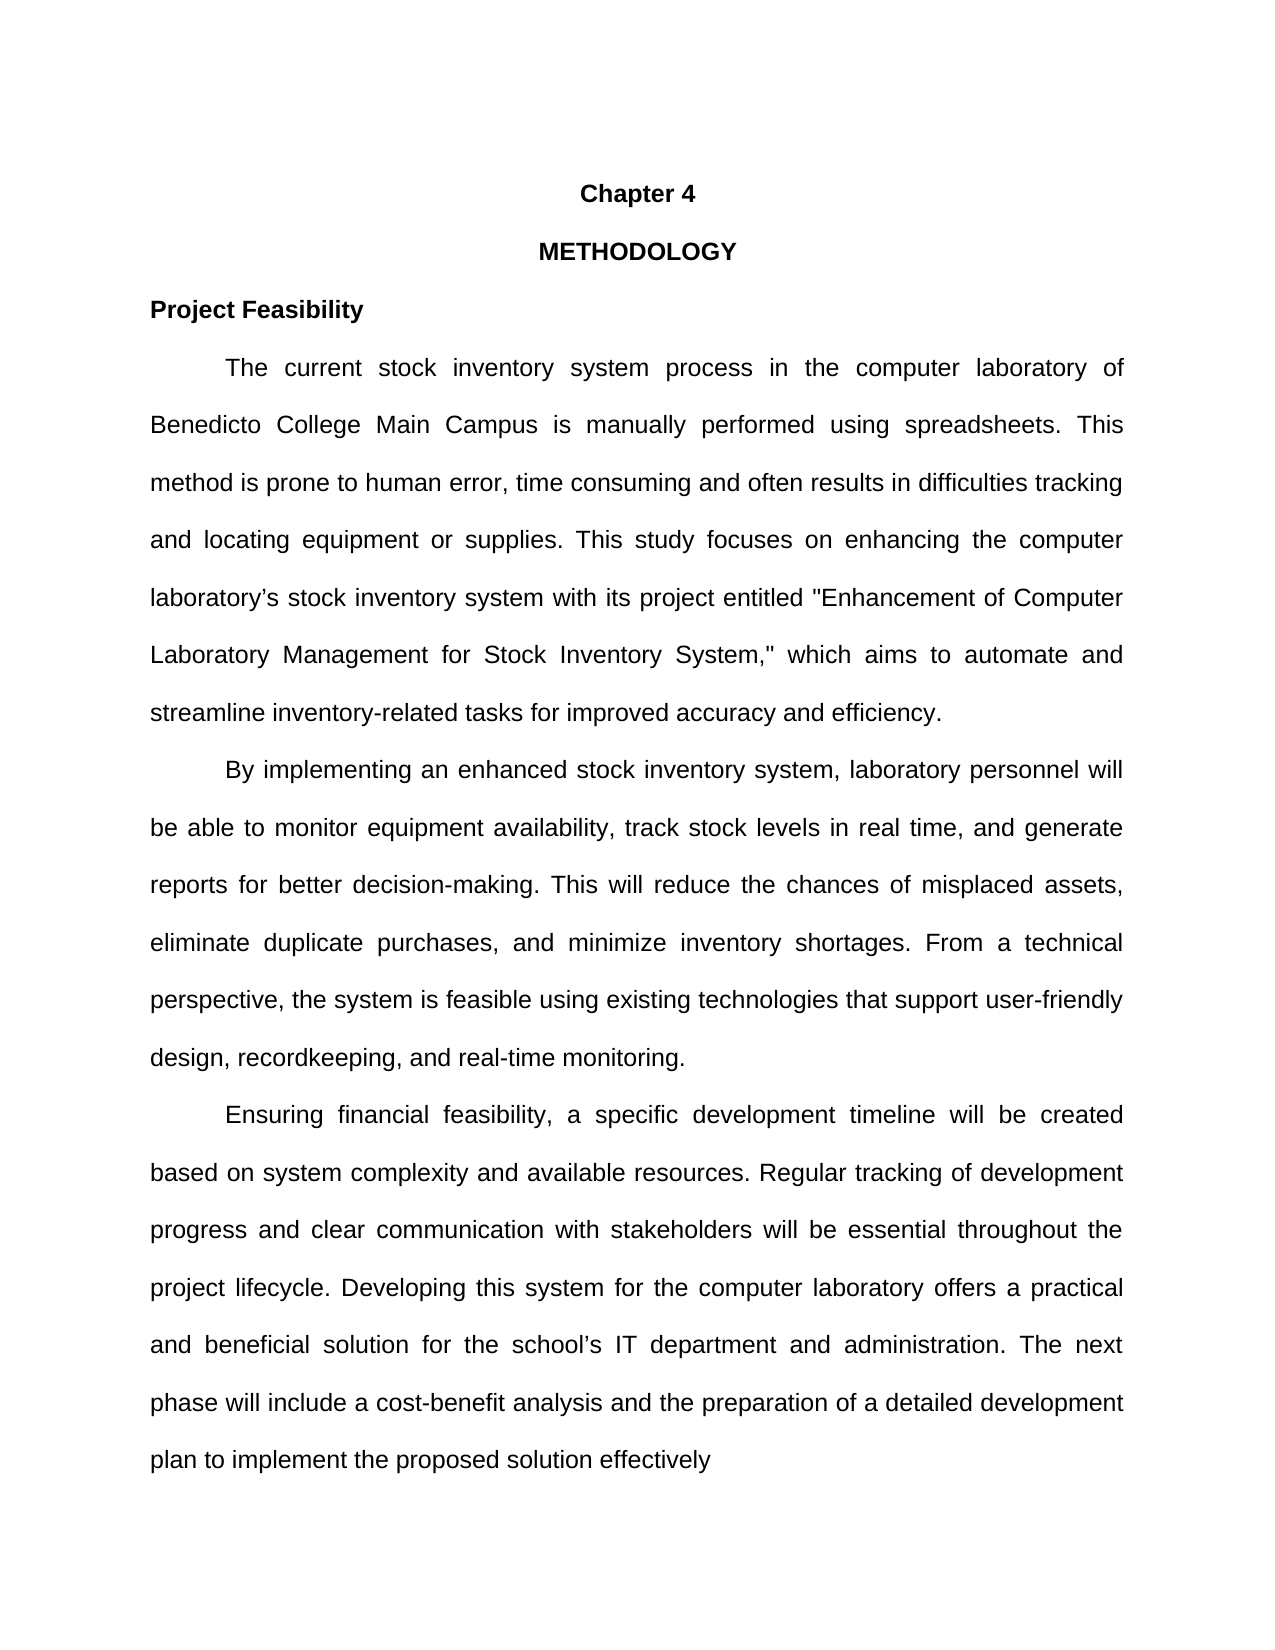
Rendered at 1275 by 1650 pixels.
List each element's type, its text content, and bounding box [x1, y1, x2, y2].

text Ensuring financial feasibility, a specific development timeline will be created based on system complexity and available resources. Regular tracking of development progress and clear communication with stakeholders will be essential throughout the project lifecycle. Developing this system for the computer laboratory offers a practical and beneficial solution for the school’s IT department and administration. The next phase will include a cost-benefit analysis and the preparation of a detailed development plan to implement the proposed solution effectively [150, 1100, 1125, 1474]
text Project Feasibility [150, 295, 1125, 324]
text The current stock inventory system process in the computer laboratory of Benedicto College Main Campus is manually performed using spreadsheets. This method is prone to human error, time consuming and often results in difficulties tracking and locating equipment or supplies. This study focuses on enhancing the computer laboratory’s stock inventory system with its project entitled "Enhancement of Computer Laboratory Management for Stock Inventory System," which aims to automate and streamline inventory-related tasks for improved accuracy and efficiency. [150, 353, 1125, 727]
text METHODOLOGY [150, 237, 1125, 266]
text Chapter 4 [150, 179, 1125, 208]
text By implementing an enhanced stock inventory system, laboratory personnel will be able to monitor equipment availability, track stock levels in real time, and generate reports for better decision-making. This will reduce the chances of misplaced assets, eliminate duplicate purchases, and minimize inventory shortages. From a technical perspective, the system is feasible using existing technologies that support user-friendly design, recordkeeping, and real-time monitoring. [150, 755, 1125, 1072]
